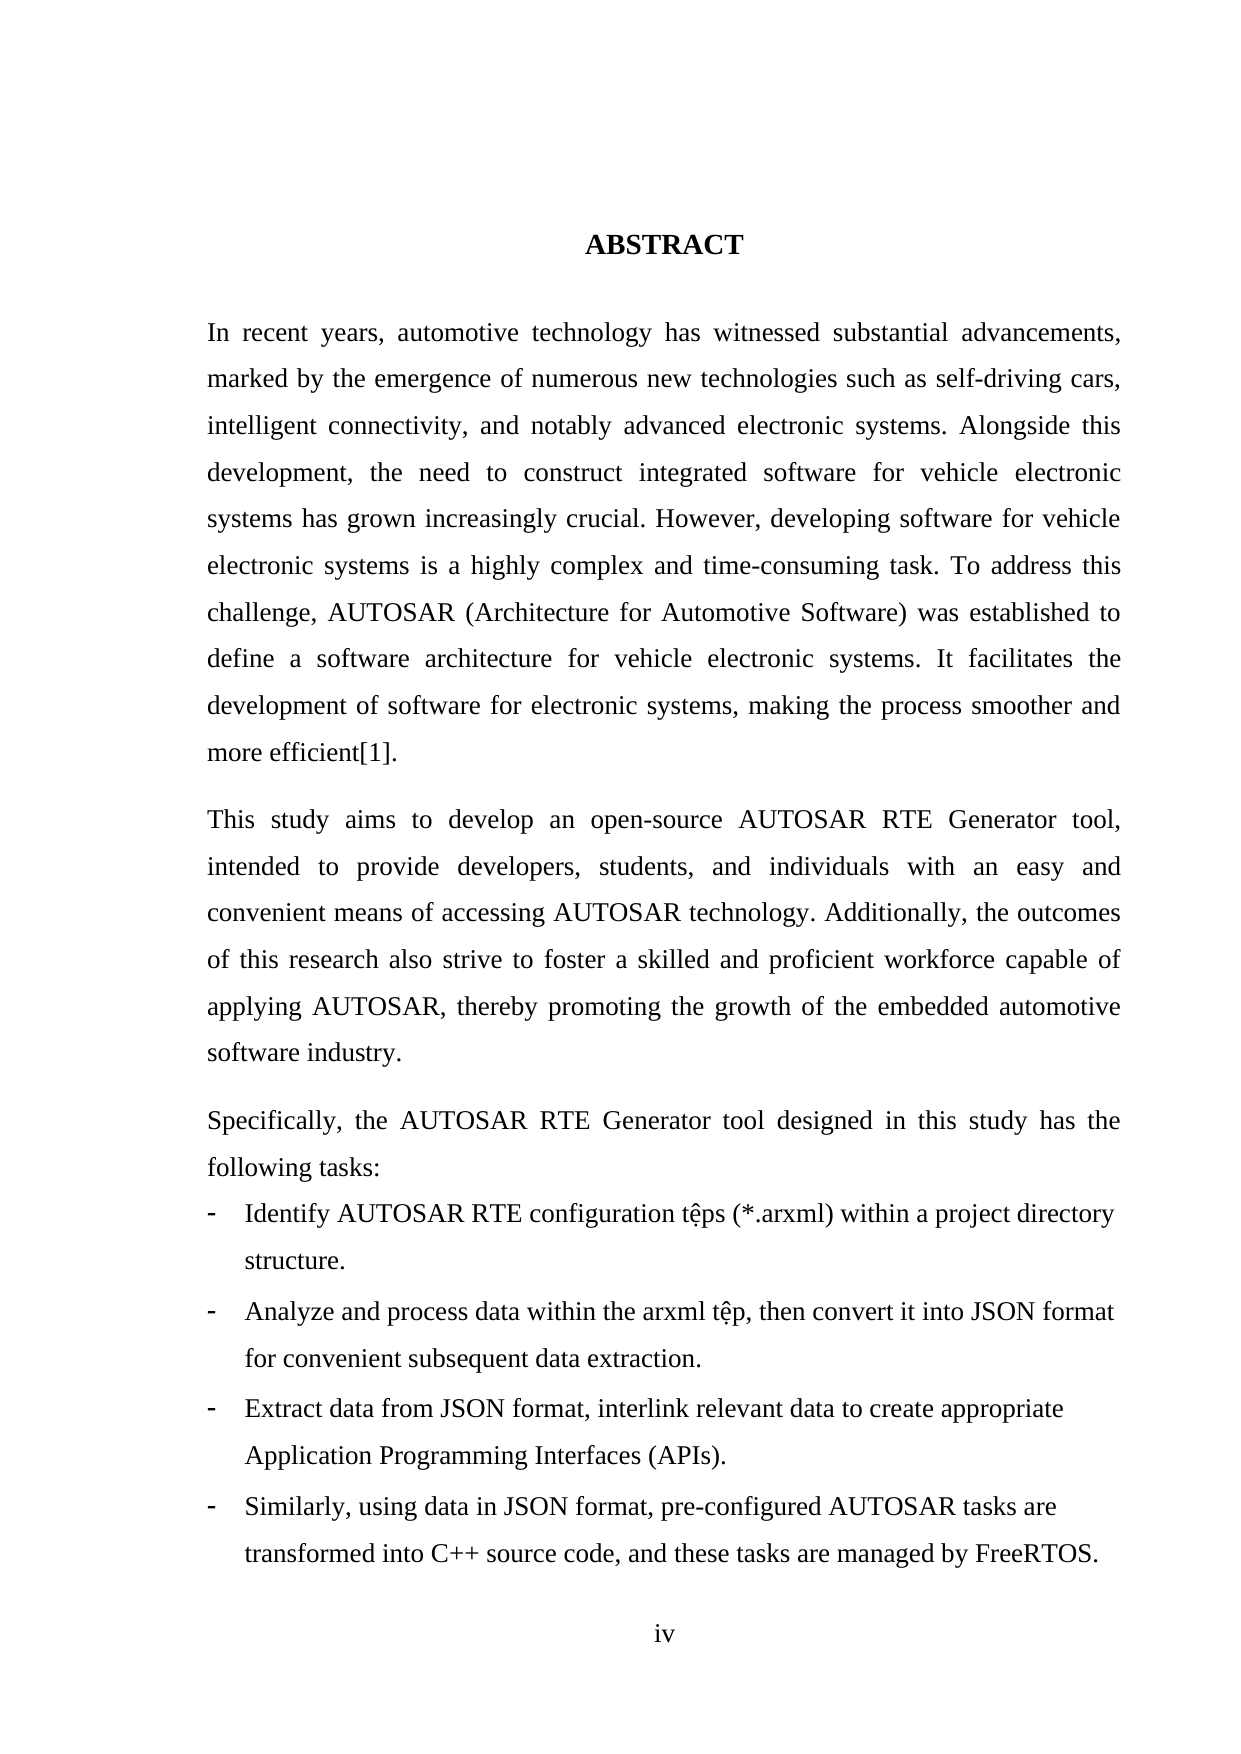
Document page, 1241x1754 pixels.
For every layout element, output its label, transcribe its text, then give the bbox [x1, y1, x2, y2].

text This study aims to develop an open-source AUTOSAR RTE Generator tool, intended to provide developers, students, and individuals with an easy and convenient means of accessing AUTOSAR technology. Additionally, the outcomes of this research also strive to foster a skilled and proficient workforce capable of applying AUTOSAR, thereby promoting the growth of the embedded automotive software industry. [207, 803, 1122, 1068]
text In recent years, automotive technology has witnessed substantial advancements, marked by the emergence of numerous new technologies such as self-driving cars, intelligent connectivity, and notably advanced electronic systems. Alongside this development, the need to construct integrated software for vehicle electronic systems has grown increasingly crucial. However, developing software for vehicle electronic systems is a highly complex and time-consuming task. To address this challenge, AUTOSAR (Architecture for Automotive Software) was established to define a software architecture for vehicle electronic systems. It facilitates the development of software for electronic systems, making the process smoother and more efficient[1]. [207, 316, 1122, 767]
text Extract data from JSON format, interlink relevant data to create appropriate Application Programming Interfaces (APIs). [207, 1393, 1122, 1471]
text Identify AUTOSAR RTE configuration tệps (*.arxml) within a project directory structure. [207, 1197, 1122, 1275]
text Analyze and process data within the arxml tệp, then convert it into JSON format for convenient subsequent data extraction. [207, 1295, 1122, 1373]
text Similarly, using data in JSON format, pre-configured AUTOSAR tasks are transformed into C++ source code, and these tasks are managed by FreeRTOS. [207, 1490, 1122, 1568]
text ABSTRACT [207, 227, 1122, 261]
text Specifically, the AUTOSAR RTE Generator tool designed in this study has the following tasks: [207, 1104, 1122, 1182]
